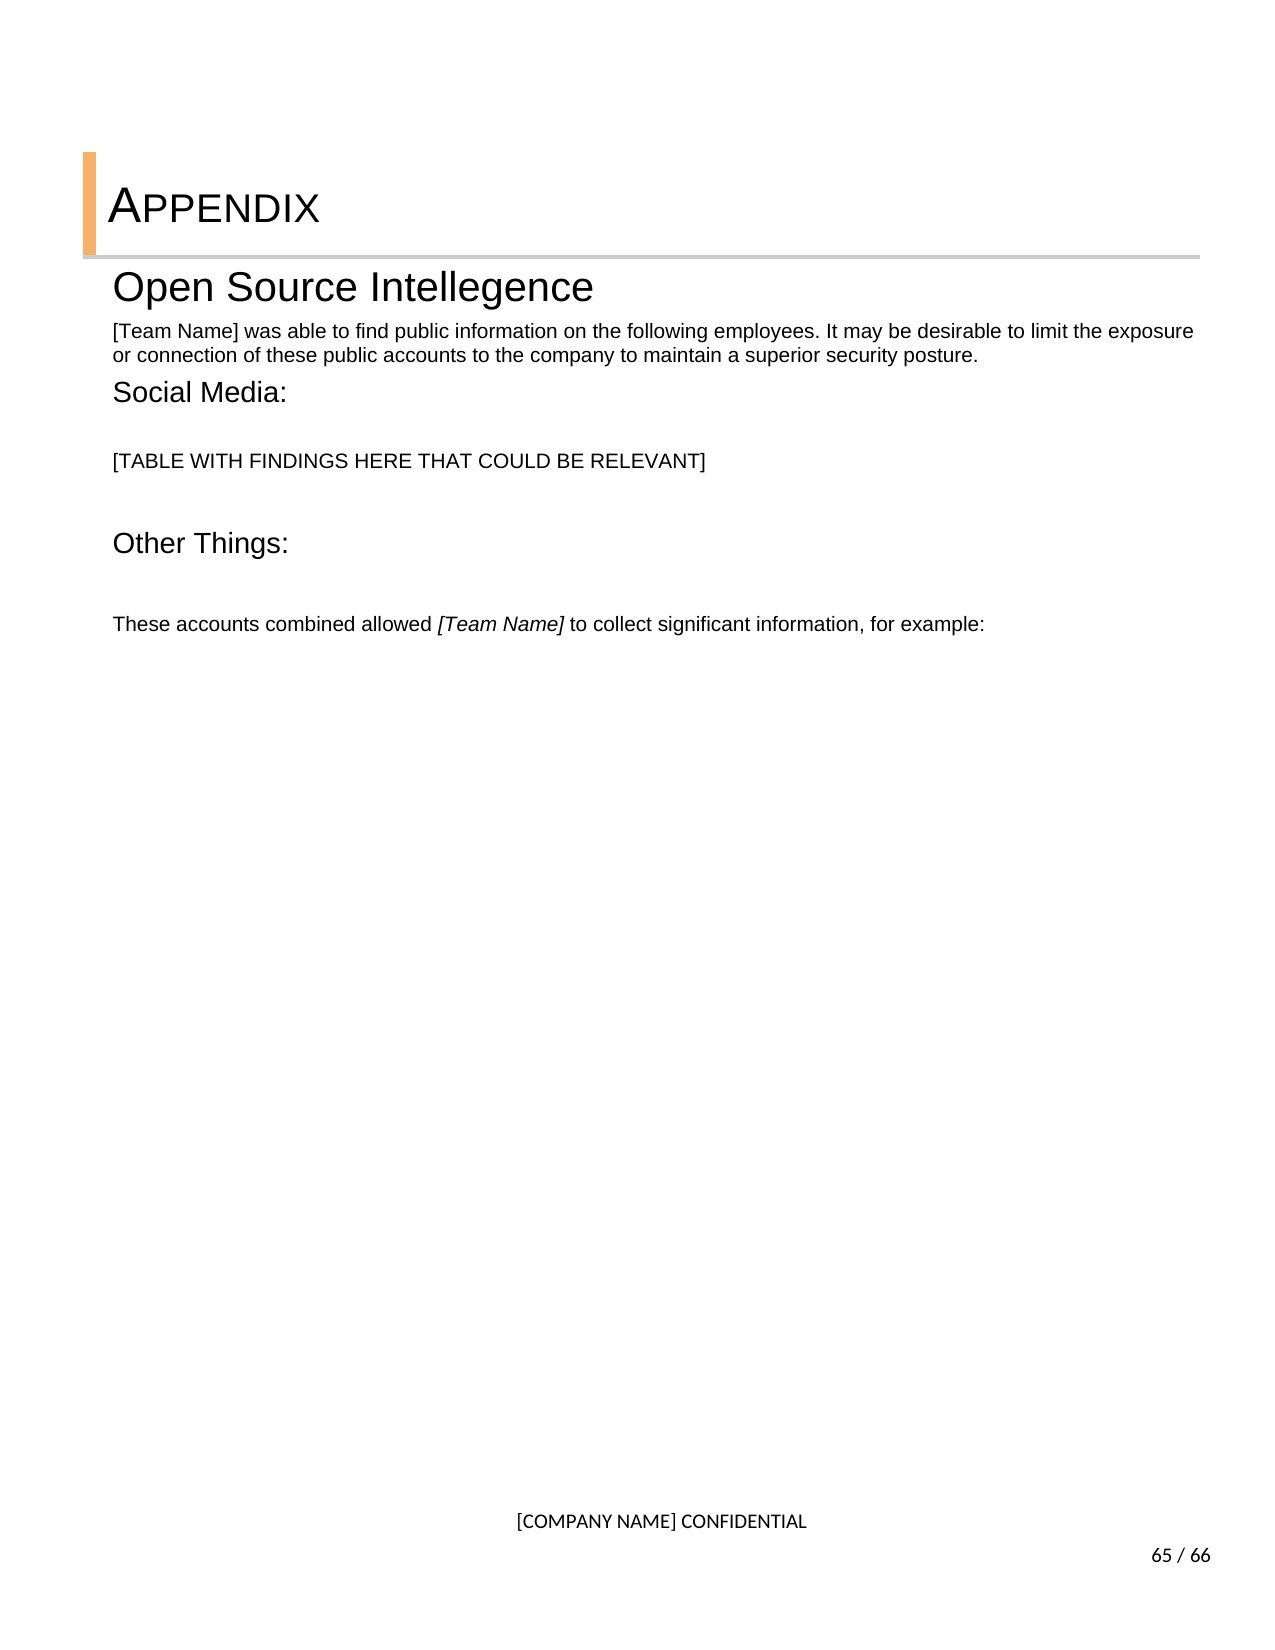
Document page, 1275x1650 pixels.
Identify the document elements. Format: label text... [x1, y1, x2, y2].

subtitle Other Things: [112, 526, 1211, 559]
text [Team Name] was able to find public information on the following employees. It may be desirable to limit the exposure or connection of these public accounts to the company to maintain a superior security posture. [112, 319, 1211, 367]
text These accounts combined allowed [Team Name] to collect significant information, for example: [112, 612, 1211, 636]
subtitle Open Source Intellegence [112, 263, 1211, 311]
subtitle Social Media: [112, 375, 1211, 409]
table_header [83, 152, 96, 255]
table_header Appendix [98, 152, 1200, 255]
text [TABLE WITH FINDINGS HERE THAT COULD BE RELEVANT] [112, 449, 1211, 473]
